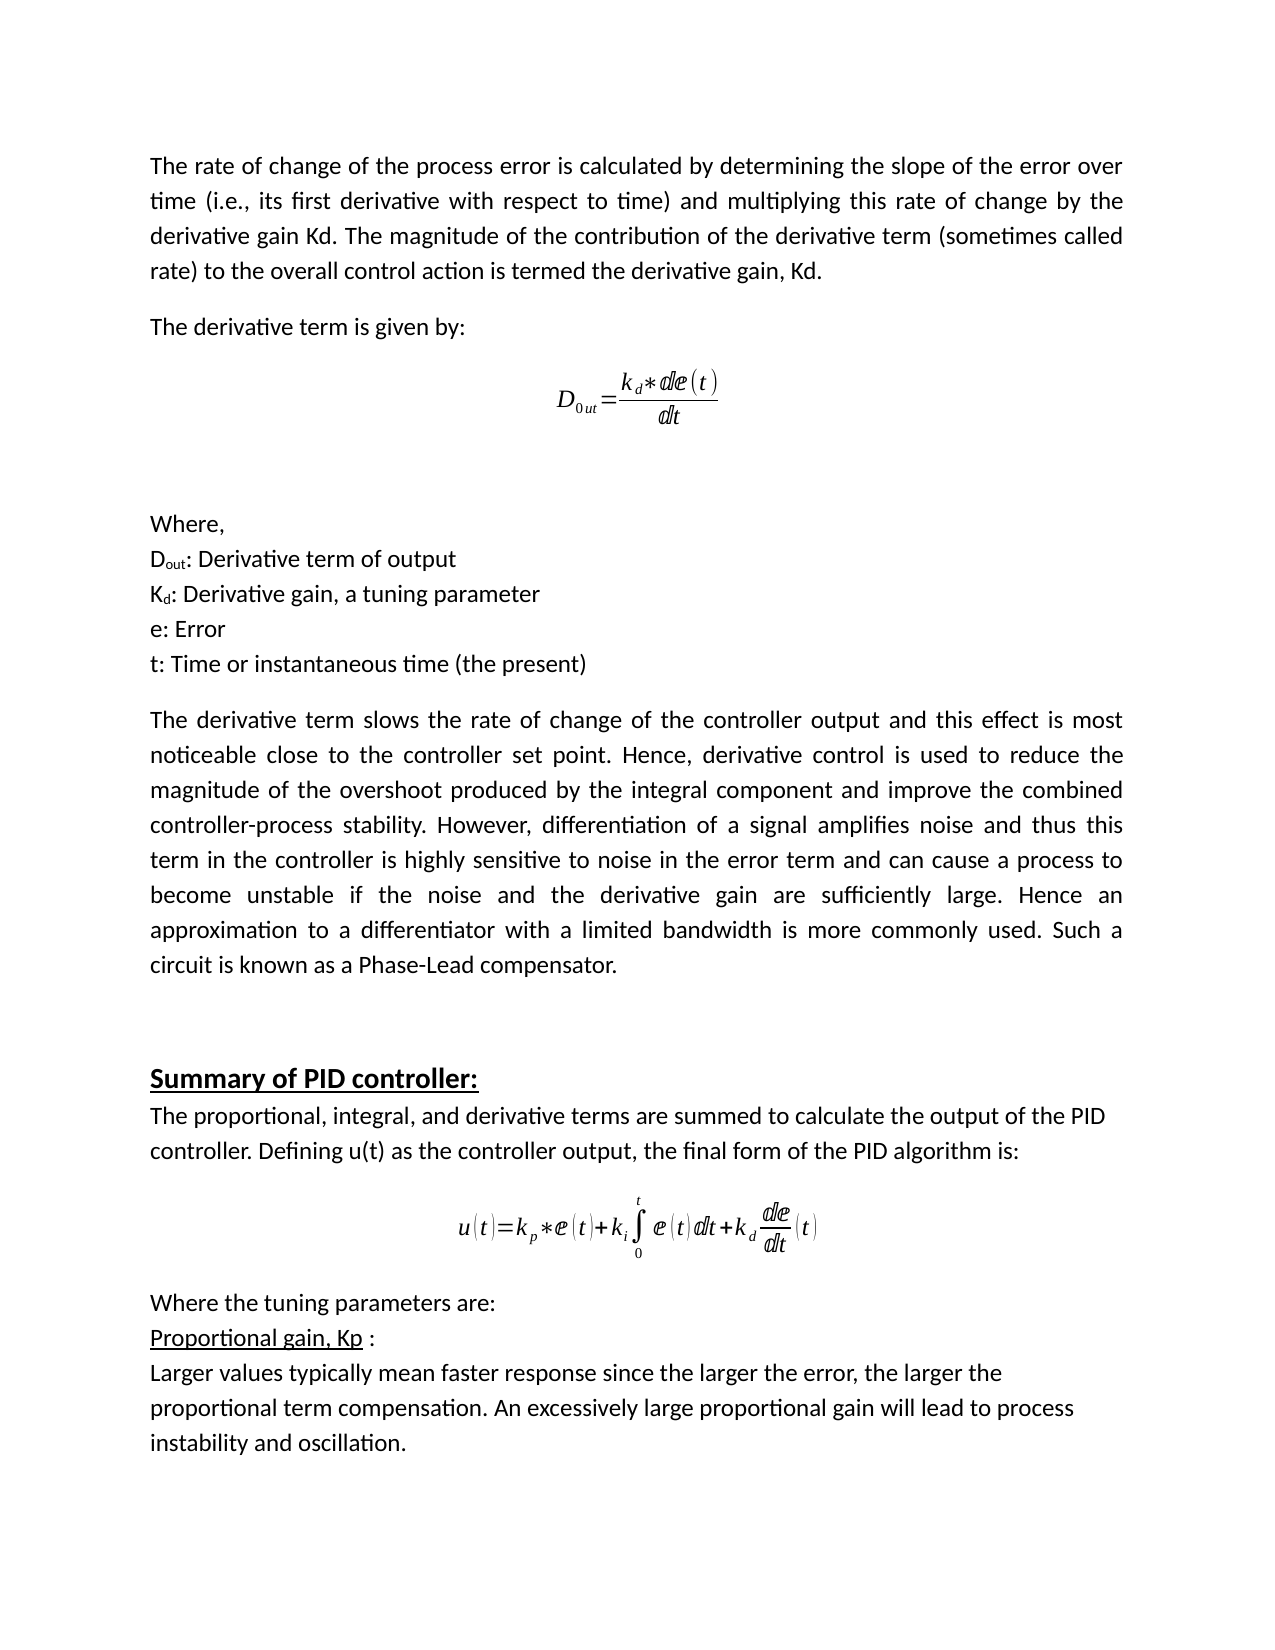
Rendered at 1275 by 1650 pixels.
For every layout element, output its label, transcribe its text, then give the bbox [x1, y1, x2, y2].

text Summary of PID controller: The proportional, integral, and derivative terms are summed to calculate the output of the PID controller. Defining u(t) as the controller output, the final form of the PID algorithm is: [150, 1060, 1125, 1166]
text Where, Dout: Derivative term of output Kd: Derivative gain, a tuning parameter e: Error t: Time or instantaneous time (the present) [150, 508, 1125, 678]
text The derivative term slows the rate of change of the controller output and this effect is most noticeable close to the controller set point. Hence, derivative control is used to reduce the magnitude of the overshoot produced by the integral component and improve the combined controller-process stability. However, differentiation of a signal amplifies noise and thus this term in the controller is highly sensitive to noise in the error term and can cause a process to become unstable if the noise and the derivative gain are sufficiently large. Hence an approximation to a differentiator with a limited bandwidth is more commonly used. Such a circuit is known as a Phase-Lead compensator. [150, 704, 1125, 979]
text Where the tuning parameters are: Proportional gain, Kp : Larger values typically mean faster response since the larger the error, the larger the proportional term compensation. An excessively large proportional gain will lead to process instability and oscillation. [150, 1287, 1125, 1458]
text The rate of change of the process error is calculated by determining the slope of the error over time (i.e., its first derivative with respect to time) and multiplying this rate of change by the derivative gain Kd. The magnitude of the contribution of the derivative term (sometimes called rate) to the overall control action is termed the derivative gain, Kd. [150, 150, 1125, 286]
text The derivative term is given by: [150, 311, 1125, 341]
